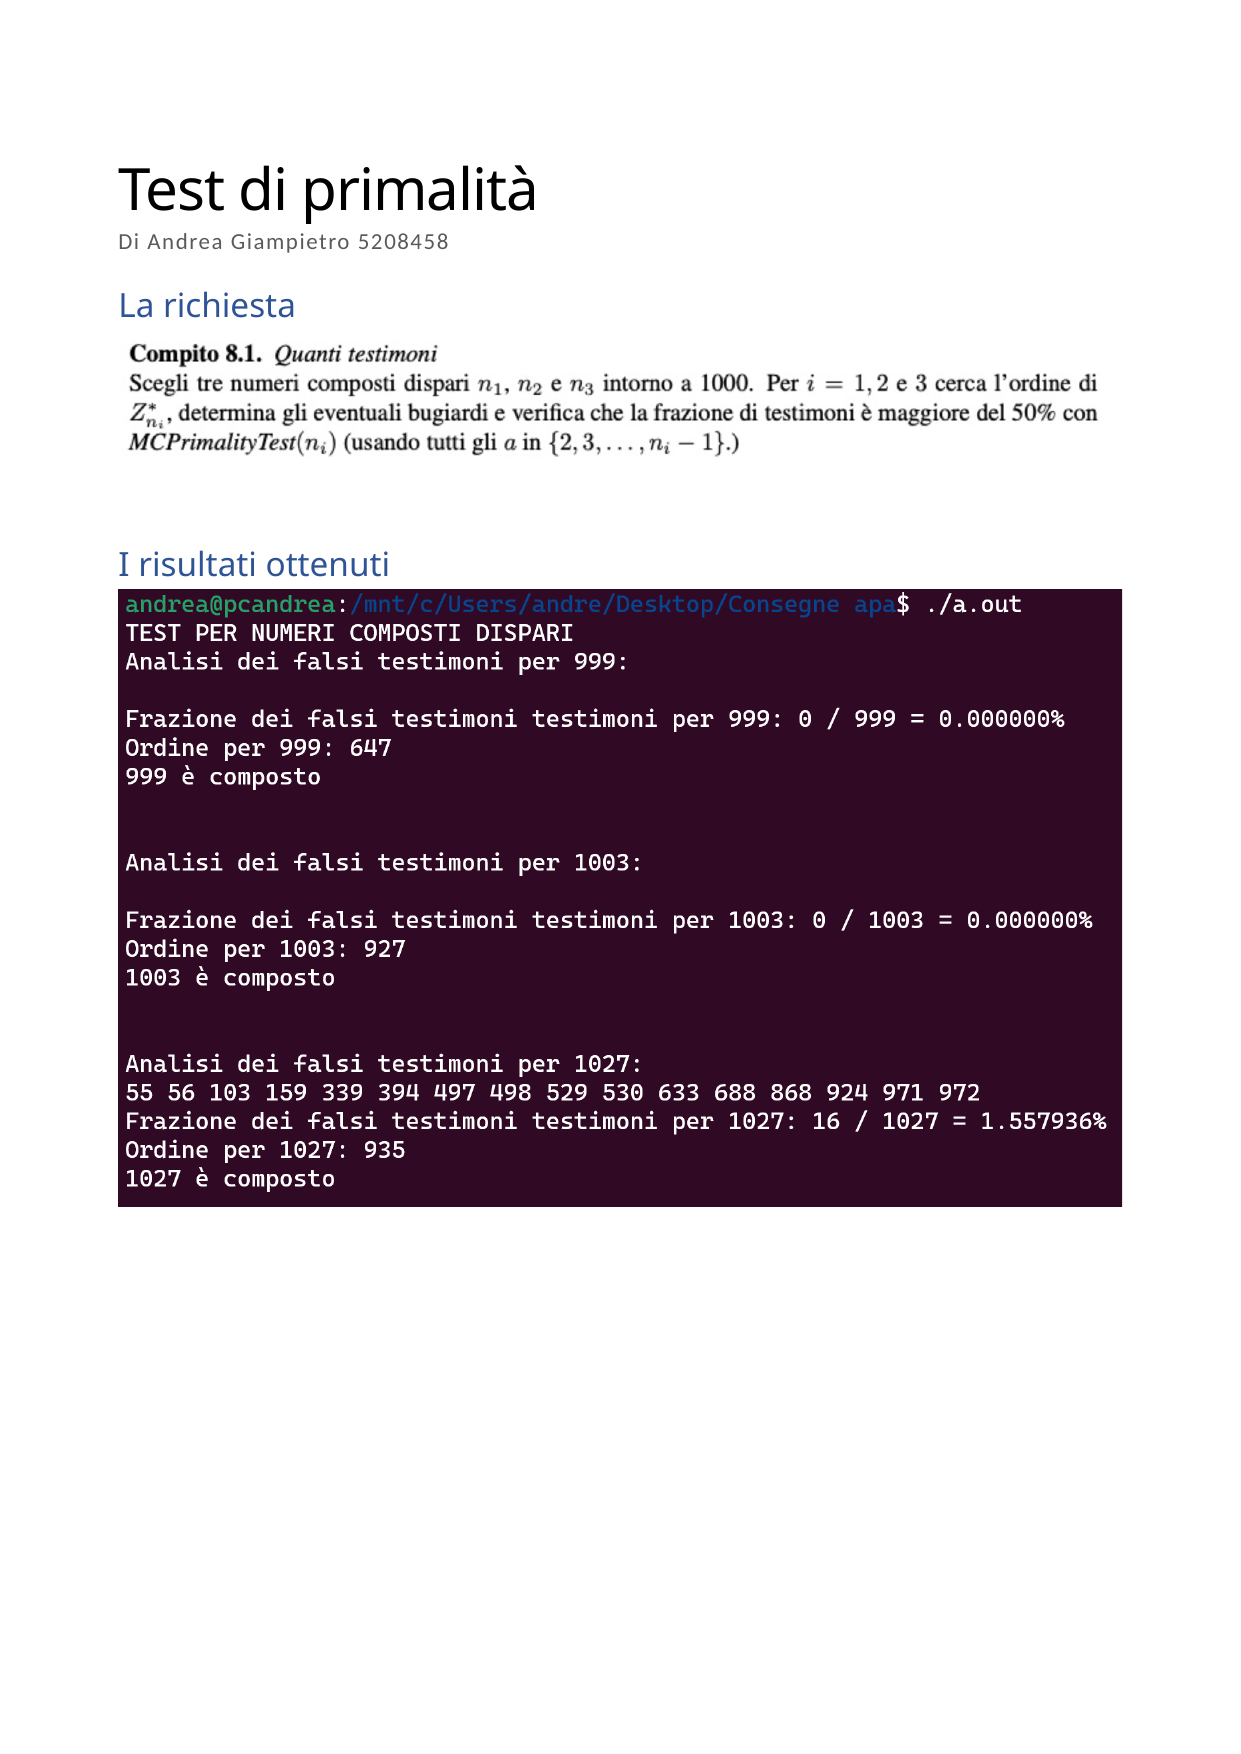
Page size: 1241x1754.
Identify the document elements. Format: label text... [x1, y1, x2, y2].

subtitle I risultati ottenuti [118, 540, 1122, 586]
subtitle Di Andrea Giampietro 5208458 [118, 227, 1122, 255]
title Test di primalità [118, 148, 1122, 227]
picture [118, 589, 1123, 1207]
picture [118, 331, 1123, 467]
subtitle La richiesta [118, 282, 1122, 328]
